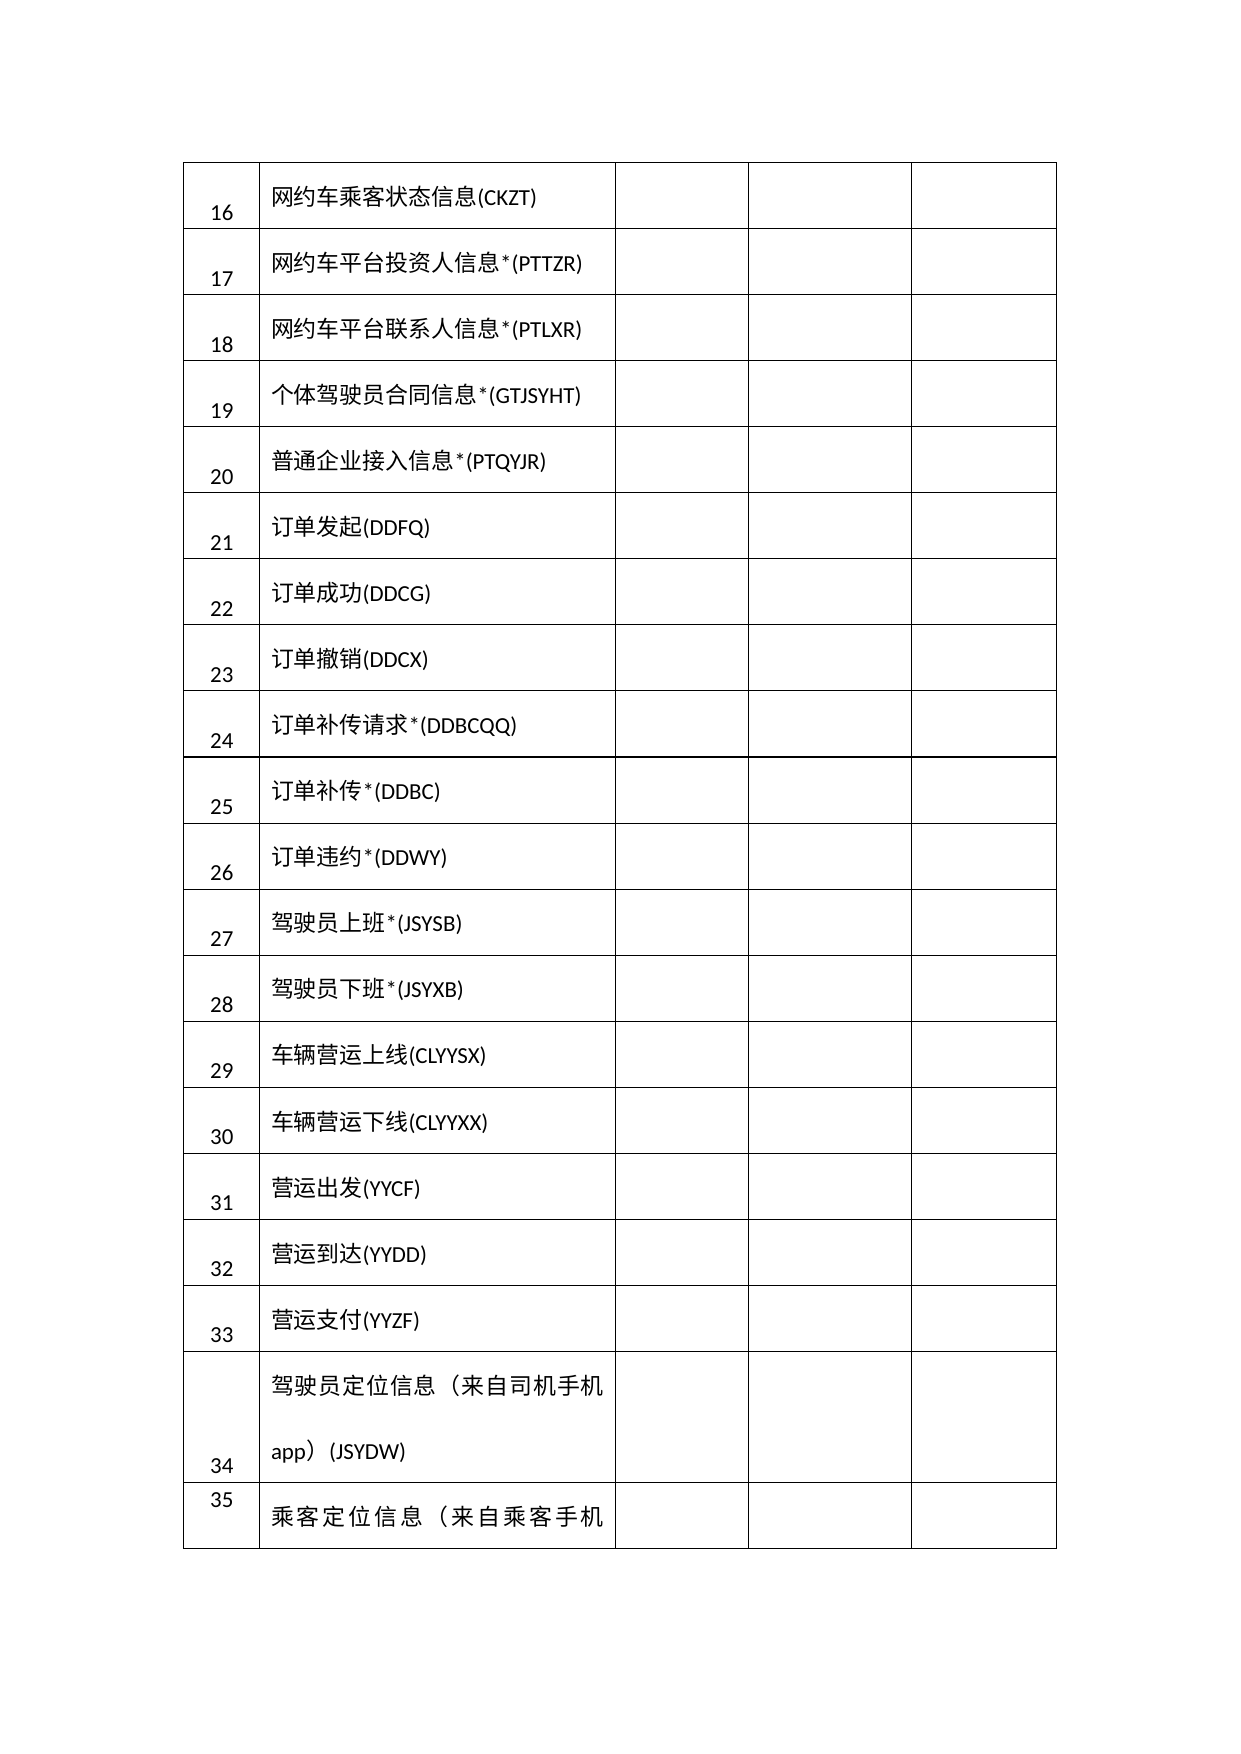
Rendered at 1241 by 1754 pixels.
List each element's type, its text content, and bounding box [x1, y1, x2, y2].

table_cell [749, 824, 911, 888]
table_cell [616, 559, 748, 624]
table_cell [616, 493, 748, 558]
table_cell 29 [184, 1022, 259, 1087]
table_cell [616, 427, 748, 492]
table_cell [616, 1483, 748, 1548]
table_cell 订单补传*(DDBC) [260, 758, 615, 822]
table_cell [749, 163, 911, 228]
table_cell 35 [184, 1483, 259, 1548]
table_cell 30 [184, 1088, 259, 1153]
table_cell [616, 1088, 748, 1153]
table_cell [749, 1286, 911, 1351]
table_cell [912, 1483, 1056, 1548]
table_cell [616, 1220, 748, 1285]
table_cell [912, 890, 1056, 954]
table_cell [912, 229, 1056, 294]
table_cell [912, 361, 1056, 426]
table_cell 26 [184, 824, 259, 888]
table_cell 驾驶员上班*(JSYSB) [260, 890, 615, 954]
table_cell [749, 1154, 911, 1219]
table_cell [616, 824, 748, 888]
table_cell [749, 1022, 911, 1087]
table_cell [616, 1022, 748, 1087]
table_cell [912, 956, 1056, 1021]
table_cell 驾驶员下班*(JSYXB) [260, 956, 615, 1021]
table_cell [912, 1154, 1056, 1219]
table_cell [912, 295, 1056, 360]
table_cell 18 [184, 295, 259, 360]
table_cell 个体驾驶员合同信息*(GTJSYHT) [260, 361, 615, 426]
table_cell 20 [184, 427, 259, 492]
table_cell [912, 1352, 1056, 1482]
table_cell 车辆营运下线(CLYYXX) [260, 1088, 615, 1153]
table_cell 32 [184, 1220, 259, 1285]
table_cell [912, 625, 1056, 690]
table_cell [749, 890, 911, 954]
table_cell [912, 1088, 1056, 1153]
table_cell 营运支付(YYZF) [260, 1286, 615, 1351]
table_cell [912, 758, 1056, 822]
table_cell 23 [184, 625, 259, 690]
table_cell 31 [184, 1154, 259, 1219]
table_cell [912, 824, 1056, 888]
table_cell 22 [184, 559, 259, 624]
table_cell [749, 1483, 911, 1548]
table_cell 网约车平台联系人信息*(PTLXR) [260, 295, 615, 360]
table_cell 营运出发(YYCF) [260, 1154, 615, 1219]
table_cell 21 [184, 493, 259, 558]
table_cell 28 [184, 956, 259, 1021]
table_cell [912, 427, 1056, 492]
table_cell [616, 1352, 748, 1482]
table_cell [616, 1286, 748, 1351]
table_cell [749, 956, 911, 1021]
table_cell [749, 1088, 911, 1153]
table_cell 34 [184, 1352, 259, 1482]
table_cell 营运到达(YYDD) [260, 1220, 615, 1285]
table_cell 订单补传请求*(DDBCQQ) [260, 691, 615, 756]
table_cell [912, 559, 1056, 624]
table_cell [749, 559, 911, 624]
table_cell 19 [184, 361, 259, 426]
table_cell [749, 758, 911, 822]
table_cell [616, 890, 748, 954]
table_cell [616, 956, 748, 1021]
table_cell [616, 758, 748, 822]
table_cell [912, 1220, 1056, 1285]
table_cell 订单撤销(DDCX) [260, 625, 615, 690]
table_cell 订单发起(DDFQ) [260, 493, 615, 558]
table_cell [749, 427, 911, 492]
table_cell [912, 493, 1056, 558]
table_cell [749, 1352, 911, 1482]
table_cell [912, 163, 1056, 228]
table_cell 27 [184, 890, 259, 954]
table_cell [616, 163, 748, 228]
table_cell 33 [184, 1286, 259, 1351]
table_cell [912, 691, 1056, 756]
table_cell 网约车乘客状态信息(CKZT) [260, 163, 615, 228]
table_cell [912, 1286, 1056, 1351]
table_cell [616, 691, 748, 756]
table_cell [616, 1154, 748, 1219]
table_cell 普通企业接入信息*(PTQYJR) [260, 427, 615, 492]
table_cell 24 [184, 691, 259, 756]
table_cell 驾驶员定位信息（来自司机手机app）(JSYDW) [260, 1352, 615, 1482]
table_cell [749, 625, 911, 690]
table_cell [260, 1483, 615, 1548]
table_cell [749, 229, 911, 294]
table_cell 订单违约*(DDWY) [260, 824, 615, 888]
table_cell [616, 229, 748, 294]
table_cell 网约车平台投资人信息*(PTTZR) [260, 229, 615, 294]
table_cell 16 [184, 163, 259, 228]
table_cell [616, 361, 748, 426]
table_cell 订单成功(DDCG) [260, 559, 615, 624]
table_cell [749, 361, 911, 426]
table_cell 25 [184, 758, 259, 822]
table_cell 17 [184, 229, 259, 294]
table_cell [616, 625, 748, 690]
table_cell [912, 1022, 1056, 1087]
table_cell [749, 1220, 911, 1285]
table_cell [749, 691, 911, 756]
table_cell 车辆营运上线(CLYYSX) [260, 1022, 615, 1087]
table_cell [749, 295, 911, 360]
table_cell [616, 295, 748, 360]
table_cell [749, 493, 911, 558]
